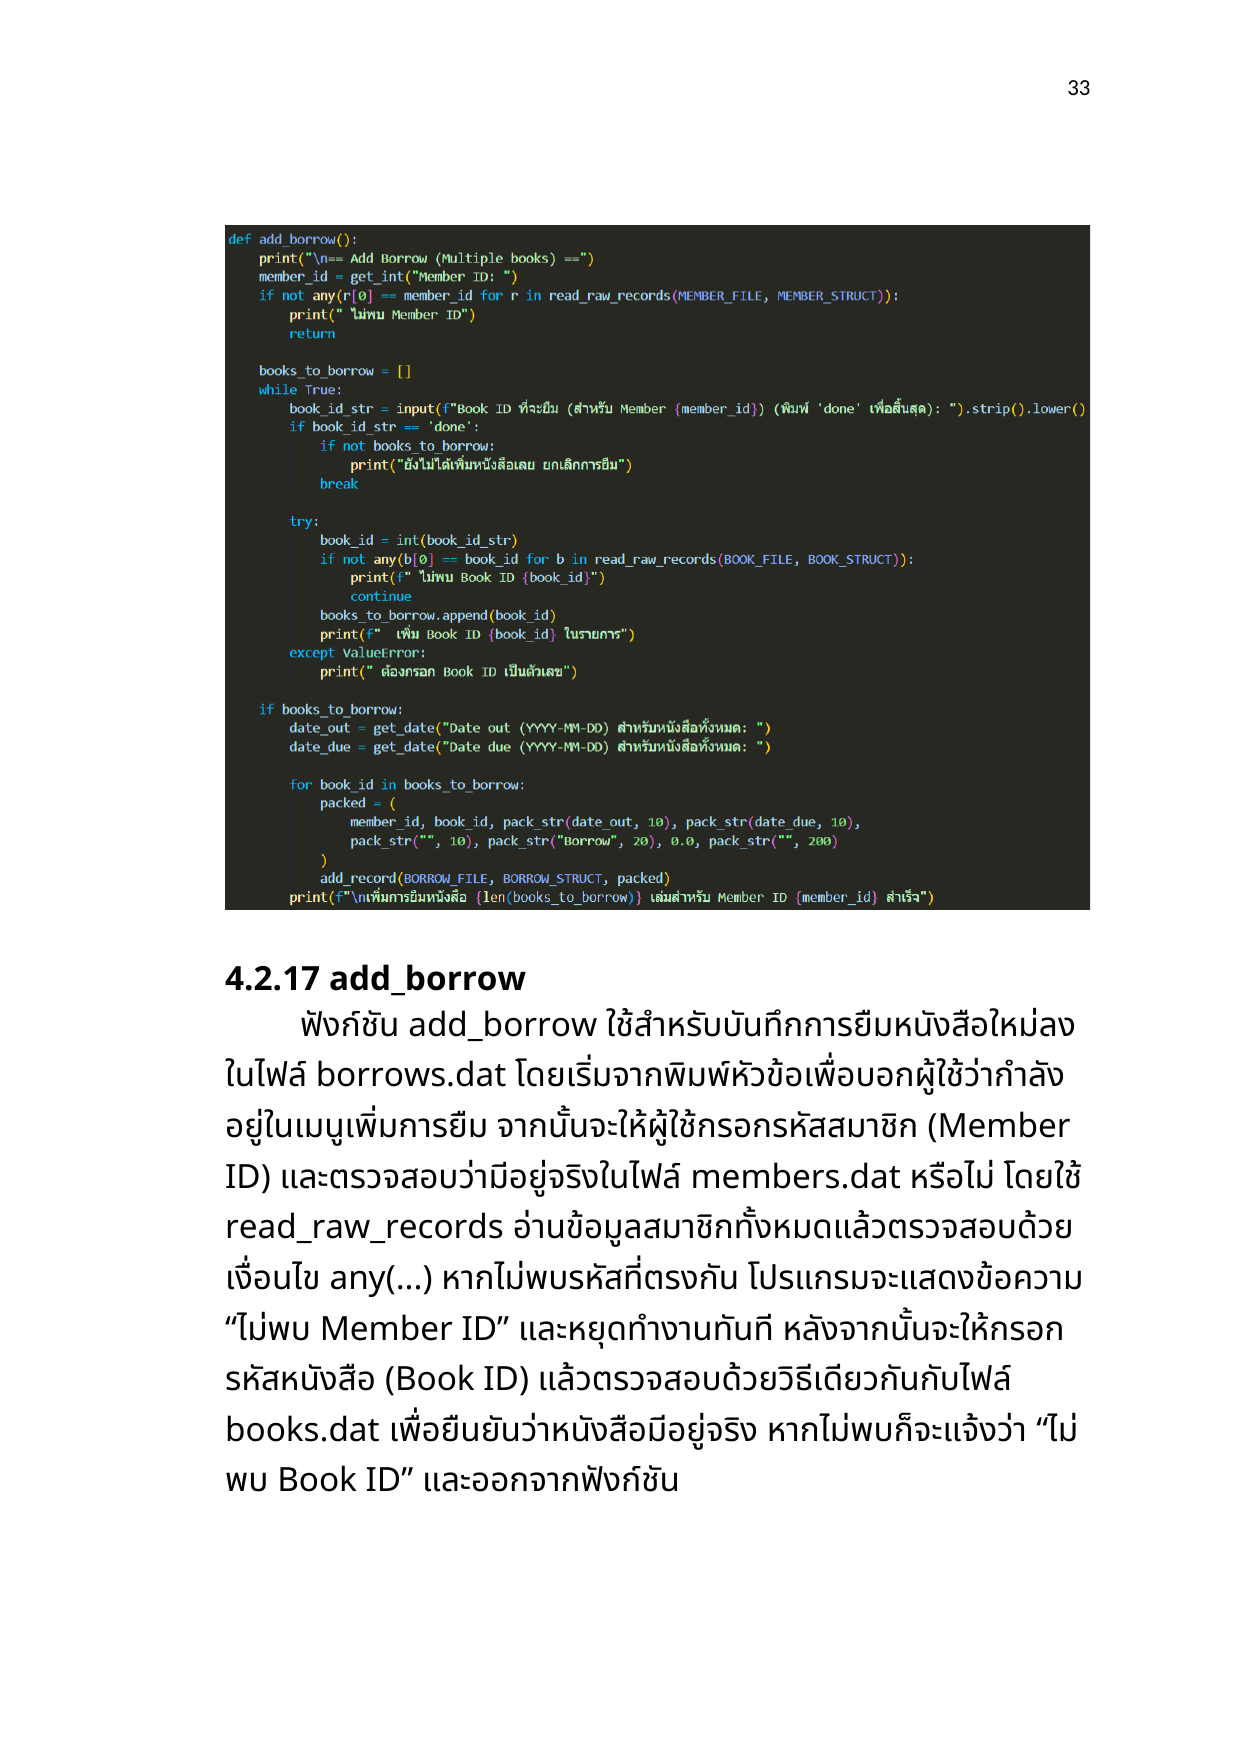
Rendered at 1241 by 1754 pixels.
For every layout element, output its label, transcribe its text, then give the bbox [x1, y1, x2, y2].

text 4.2.17 add_borrow [225, 955, 1090, 1001]
text ฟังก์ชัน add_borrow ใช้สำหรับบันทึกการยืมหนังสือใหม่ลงในไฟล์ borrows.dat โดยเริ่มจากพิมพ์หัวข้อเพื่อบอกผู้ใช้ว่ากำลังอยู่ในเมนูเพิ่มการยืม จากนั้นจะให้ผู้ใช้กรอกรหัสสมาชิก (Member ID) และตรวจสอบว่ามีอยู่จริงในไฟล์ members.dat หรือไม่ โดยใช้ read_raw_records อ่านข้อมูลสมาชิกทั้งหมดแล้วตรวจสอบด้วยเงื่อนไข any(...) หากไม่พบรหัสที่ตรงกัน โปรแกรมจะแสดงข้อความ “ไม่พบ Member ID” และหยุดทำงานทันที หลังจากนั้นจะให้กรอกรหัสหนังสือ (Book ID) แล้วตรวจสอบด้วยวิธีเดียวกันกับไฟล์ books.dat เพื่อยืนยันว่าหนังสือมีอยู่จริง หากไม่พบก็จะแจ้งว่า “ไม่พบ Book ID” และออกจากฟังก์ชัน [225, 1001, 1090, 1507]
picture [225, 225, 1091, 910]
